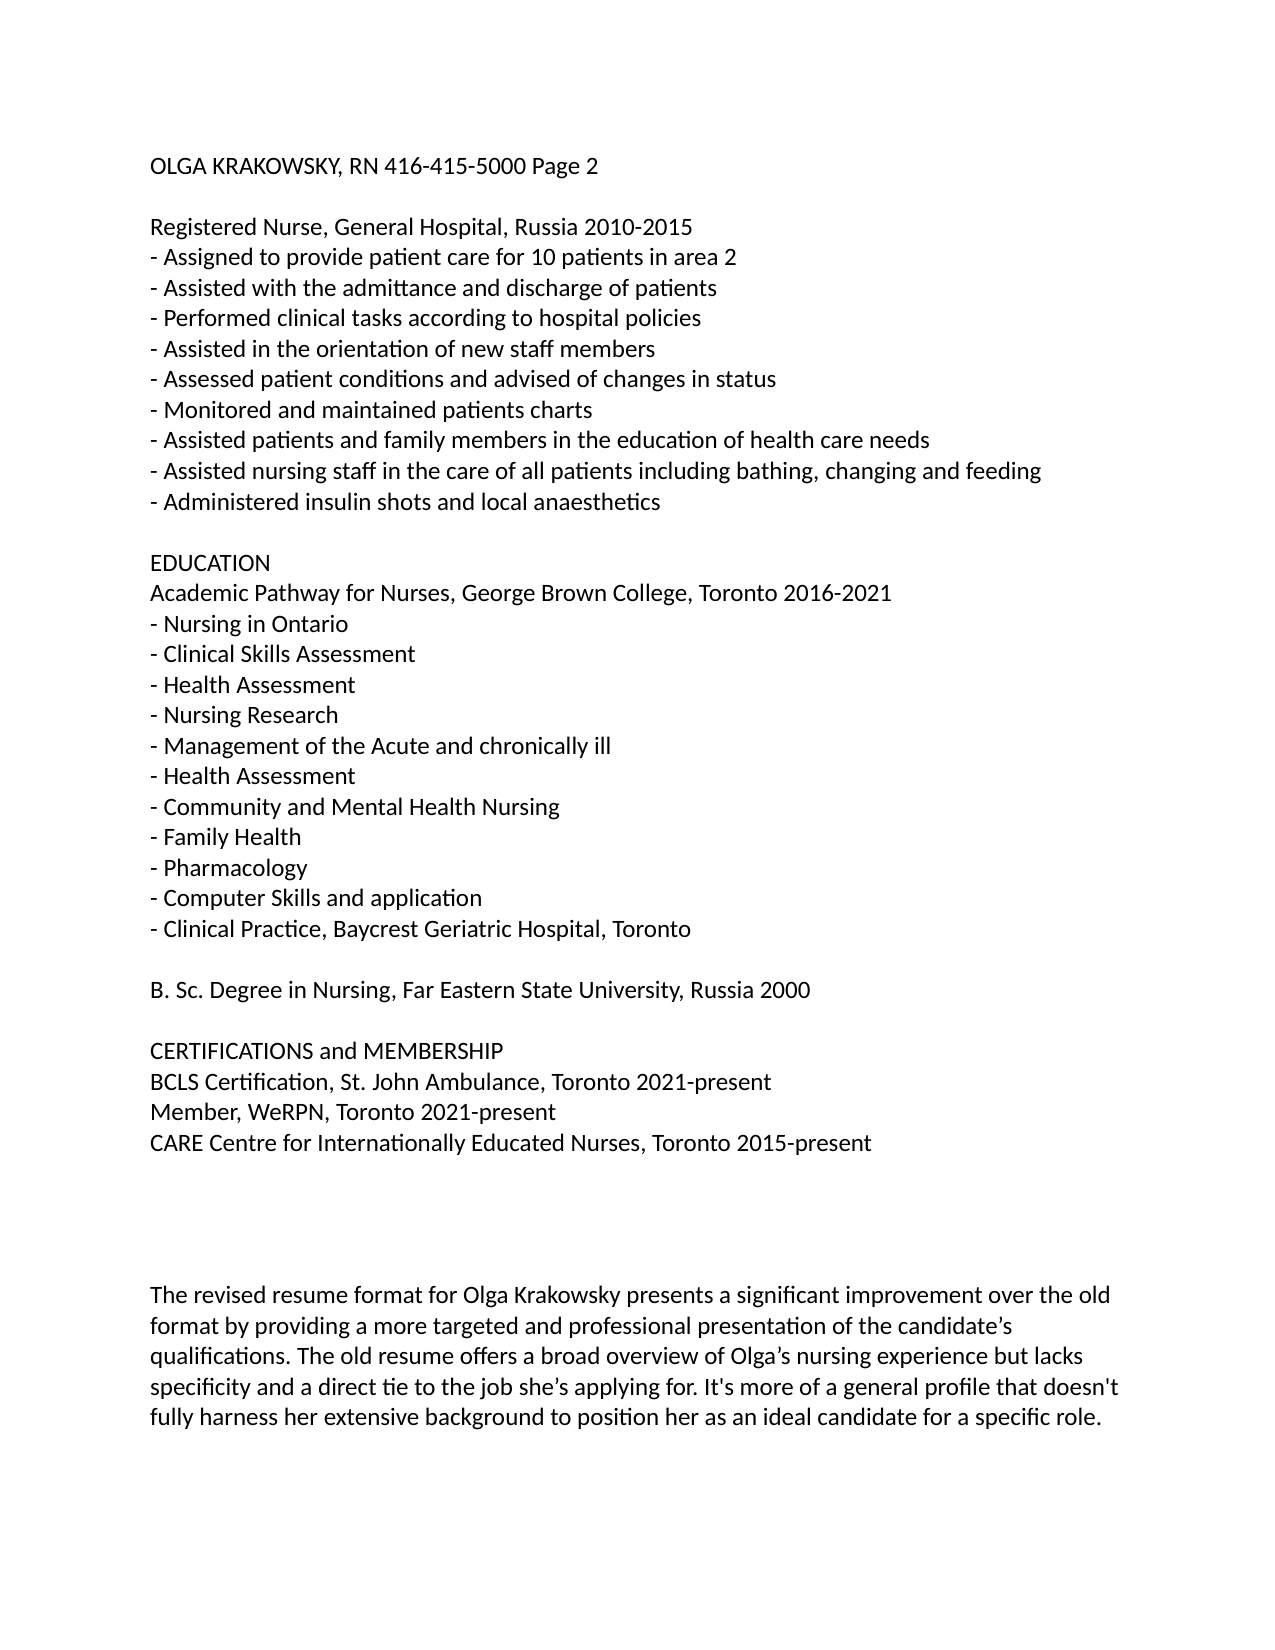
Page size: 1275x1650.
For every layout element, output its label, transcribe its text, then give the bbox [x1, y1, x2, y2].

text Member, WeRPN, Toronto 2021-present [150, 1096, 1125, 1127]
text - Nursing Research [150, 699, 1125, 730]
text - Community and Mental Health Nursing [150, 791, 1125, 821]
text OLGA KRAKOWSKY, RN 416-415-5000 Page 2 [150, 150, 1125, 181]
text - Assessed patient conditions and advised of changes in status [150, 364, 1125, 394]
text CERTIFICATIONS and MEMBERSHIP [150, 1035, 1125, 1066]
text - Health Assessment [150, 669, 1125, 699]
text - Computer Skills and application [150, 882, 1125, 913]
text BCLS Certification, St. John Ambulance, Toronto 2021-present [150, 1066, 1125, 1096]
text - Assisted with the admittance and discharge of patients [150, 272, 1125, 303]
text - Pharmacology [150, 852, 1125, 882]
text Academic Pathway for Nurses, George Brown College, Toronto 2016-2021 [150, 577, 1125, 608]
text - Nursing in Ontario [150, 608, 1125, 638]
text Registered Nurse, General Hospital, Russia 2010-2015 [150, 211, 1125, 242]
text - Administered insulin shots and local anaesthetics [150, 486, 1125, 516]
text - Monitored and maintained patients charts [150, 394, 1125, 425]
text B. Sc. Degree in Nursing, Far Eastern State University, Russia 2000 [150, 974, 1125, 1004]
text - Performed clinical tasks according to hospital policies [150, 303, 1125, 333]
text - Assisted in the orientation of new staff members [150, 333, 1125, 364]
text - Clinical Practice, Baycrest Geriatric Hospital, Toronto [150, 913, 1125, 943]
text - Assigned to provide patient care for 10 patients in area 2 [150, 242, 1125, 272]
text - Clinical Skills Assessment [150, 638, 1125, 669]
text EDUCATION [150, 547, 1125, 577]
text - Assisted patients and family members in the education of health care needs [150, 425, 1125, 455]
text - Assisted nursing staff in the care of all patients including bathing, changing and feeding [150, 455, 1125, 486]
text - Health Assessment [150, 760, 1125, 791]
text - Management of the Acute and chronically ill [150, 730, 1125, 760]
text CARE Centre for Internationally Educated Nurses, Toronto 2015-present [150, 1127, 1125, 1157]
text - Family Health [150, 821, 1125, 852]
text The revised resume format for Olga Krakowsky presents a significant improvement over the old format by providing a more targeted and professional presentation of the candidate’s qualifications. The old resume offers a broad overview of Olga’s nursing experience but lacks specificity and a direct tie to the job she’s applying for. It's more of a general profile that doesn't fully harness her extensive background to position her as an ideal candidate for a specific role. [150, 1279, 1125, 1432]
